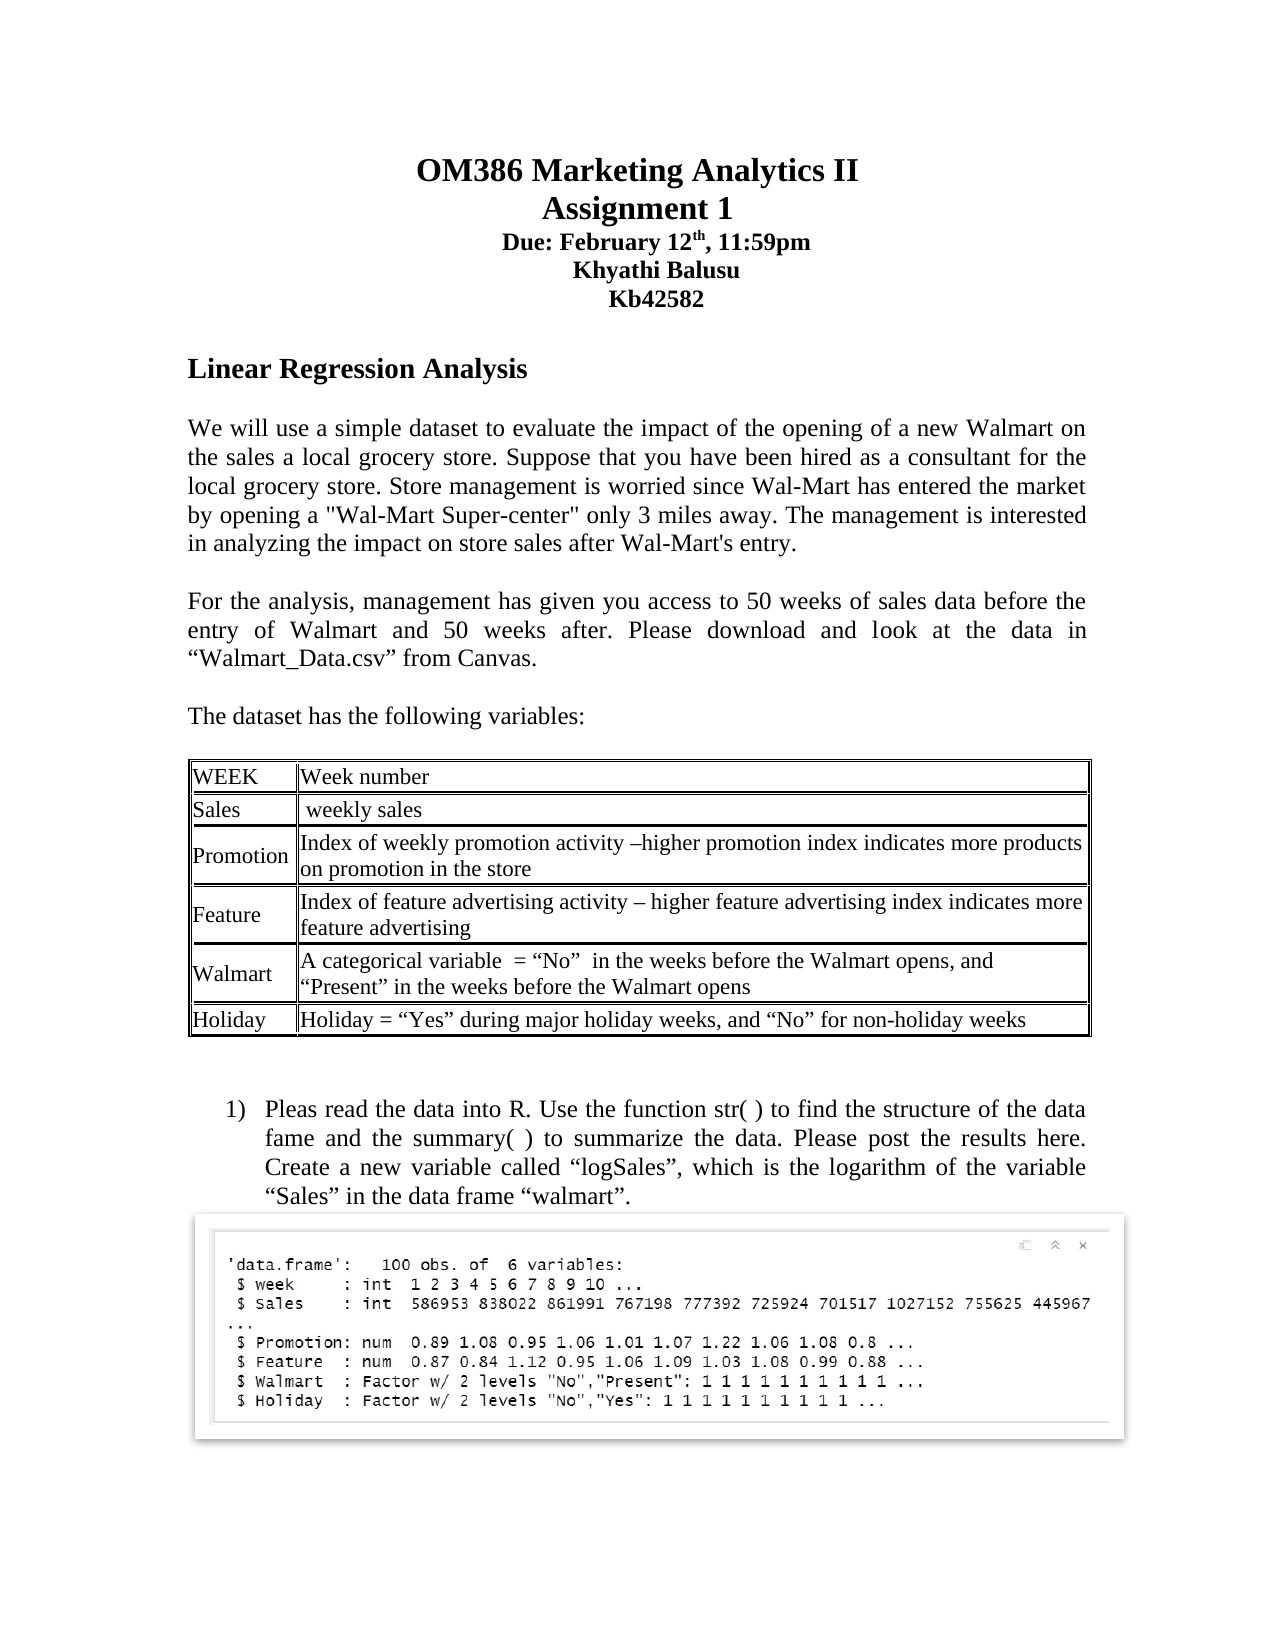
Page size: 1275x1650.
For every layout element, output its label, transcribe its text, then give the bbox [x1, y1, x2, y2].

table_cell Walmart [192, 942, 296, 1001]
table_header Week number [298, 762, 1088, 791]
table_cell Holiday = “Yes” during major holiday weeks, and “No” for non-holiday weeks [298, 1001, 1089, 1034]
text For the analysis, management has given you access to 50 weeks of sales data before the entry of Walmart and 50 weeks after. Please download and look at the data in “Walmart_Data.csv” from Canvas. [187, 586, 1087, 672]
table_cell weekly sales [299, 791, 1089, 824]
text We will use a simple dataset to evaluate the impact of the opening of a new Walmart on the sales a local grocery store. Suppose that you have been hired as a consultant for the local grocery store. Store management is worried since Wal-Mart has entered the market by opening a "Wal-Mart Super-center" only 3 miles away. The management is interested in analyzing the impact on store sales after Wal-Mart's entry. [187, 413, 1087, 557]
table_cell Index of feature advertising activity – higher feature advertising index indicates more feature advertising [299, 883, 1089, 942]
picture [209, 1228, 1109, 1425]
table_cell Index of weekly promotion activity –higher promotion index indicates more products on promotion in the store [299, 824, 1088, 883]
text Assignment 1 [187, 188, 1087, 227]
table_cell Holiday [192, 1001, 298, 1034]
table_header WEEK [192, 762, 298, 791]
text Due: February 12th, 11:59pm [225, 227, 1087, 255]
text Kb42582 [225, 284, 1087, 313]
text Linear Regression Analysis [187, 351, 1087, 385]
text Khyathi Balusu [225, 255, 1087, 284]
list Pleas read the data into R. Use the function str( ) to find the structure of the data fame and the summary( ) to summarize the data. Please post the results here. Create a new variable called “logSales”, which is the logarithm of the variable “Sales” in the data frame “walmart”. [225, 1094, 1087, 1209]
table_cell Sales [192, 791, 296, 824]
text OM386 Marketing Analytics II [187, 150, 1087, 188]
table_cell A categorical variable = “No” in the weeks before the Walmart opens, and “Present” in the weeks before the Walmart opens [299, 942, 1088, 1001]
text The dataset has the following variables: [187, 701, 1087, 730]
table_cell Feature [192, 883, 296, 942]
table_cell Promotion [192, 824, 296, 883]
